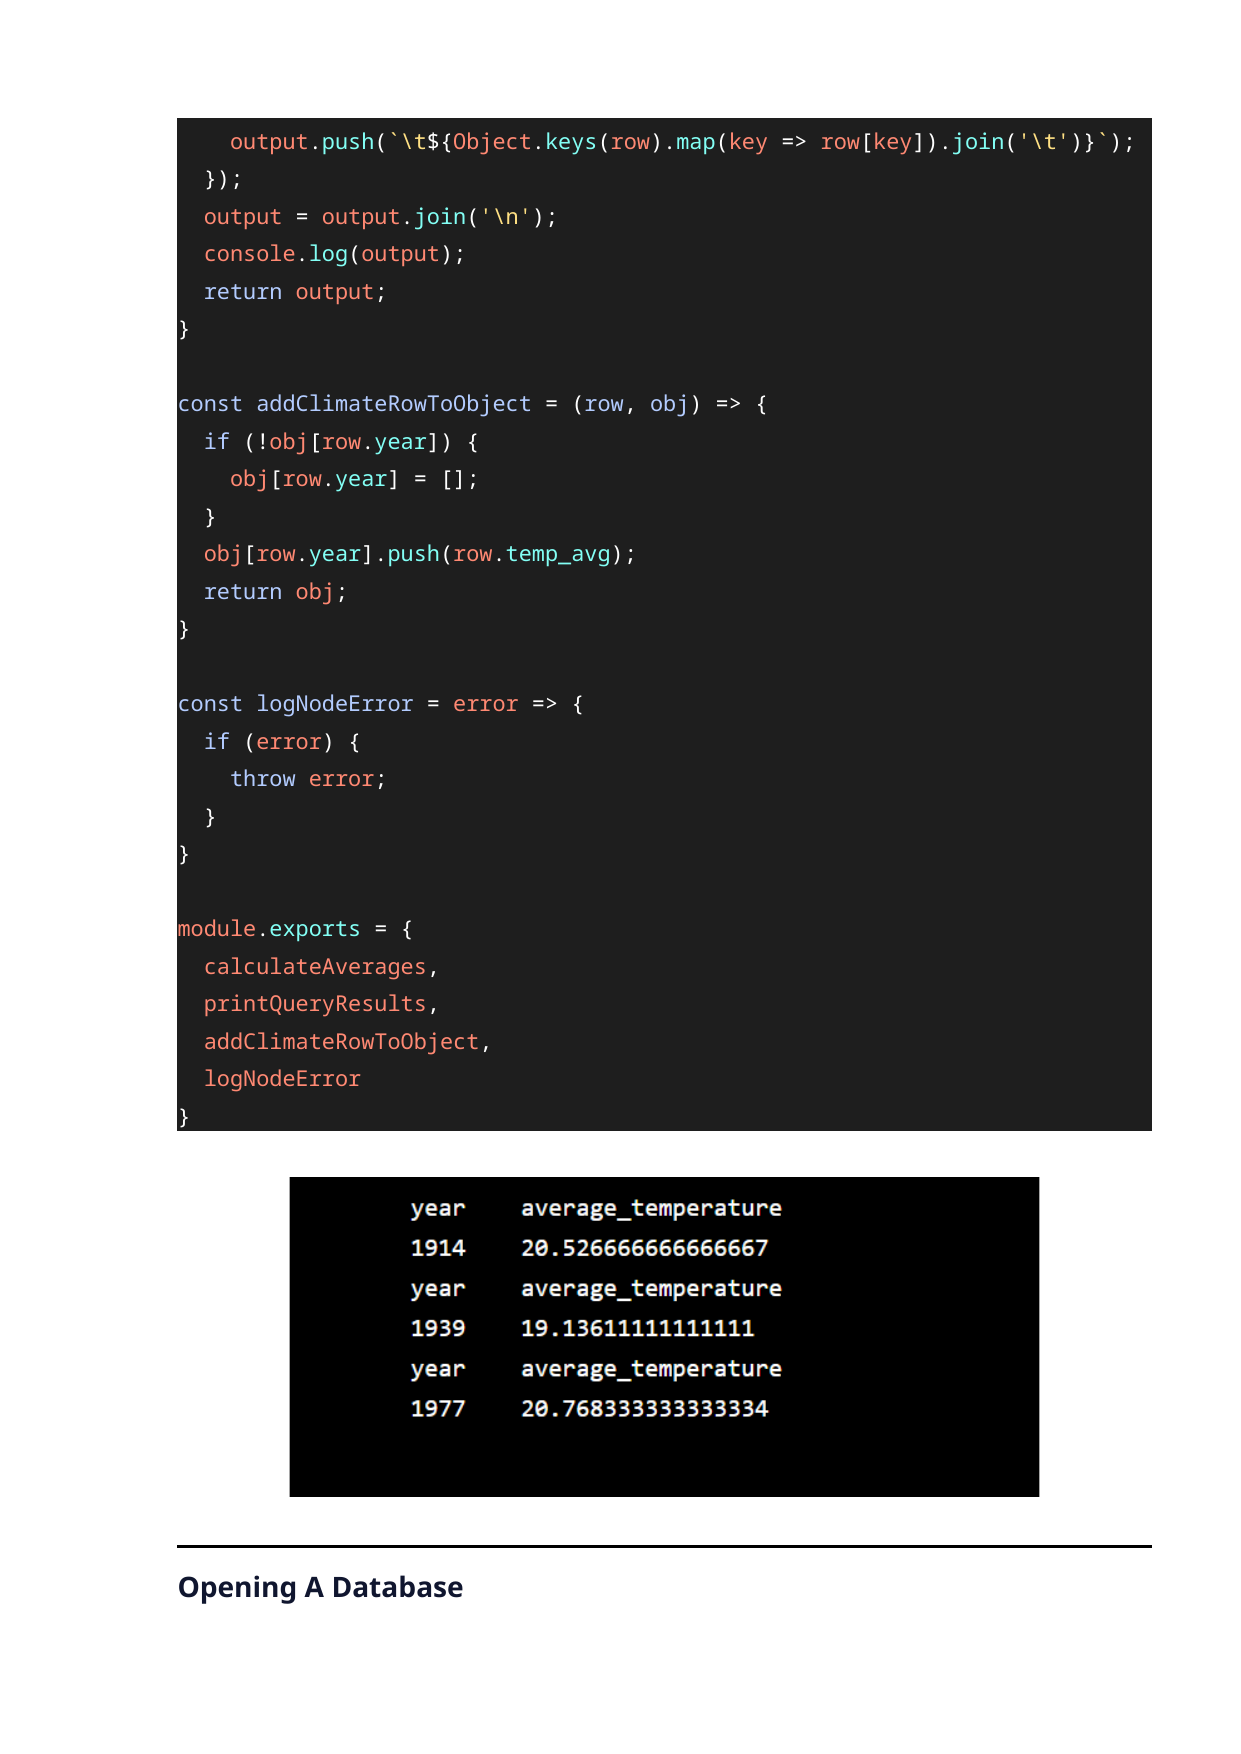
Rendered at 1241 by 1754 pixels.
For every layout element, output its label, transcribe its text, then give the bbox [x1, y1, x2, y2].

text if (!obj[row.year]) { [177, 418, 1152, 456]
text const addClimateRowToObject = (row, obj) => { [177, 381, 1152, 418]
text output.push(`\t${Object.keys(row).map(key => row[key]).join('\t')}`); [177, 118, 1152, 156]
text obj[row.year].push(row.temp_avg); [177, 531, 1152, 568]
text throw error; [177, 756, 1152, 793]
text }); [177, 156, 1152, 193]
text const logNodeError = error => { [177, 681, 1152, 718]
text calculateAverages, [177, 943, 1152, 981]
text printQueryResults, [177, 981, 1152, 1018]
text logNodeError [177, 1056, 1152, 1093]
text } [177, 793, 1152, 831]
text obj[row.year] = []; [177, 456, 1152, 493]
text } [177, 306, 1152, 343]
text } [177, 493, 1152, 531]
text Opening A Database [177, 1567, 1152, 1606]
text output = output.join('\n'); [177, 193, 1152, 231]
text module.exports = { [177, 906, 1152, 943]
text } [177, 831, 1152, 868]
text return output; [177, 268, 1152, 306]
text return obj; [177, 568, 1152, 606]
text if (error) { [177, 718, 1152, 756]
text } [177, 606, 1152, 643]
text addClimateRowToObject, [177, 1018, 1152, 1056]
picture [289, 1177, 1040, 1497]
text } [177, 1093, 1152, 1131]
text console.log(output); [177, 231, 1152, 268]
